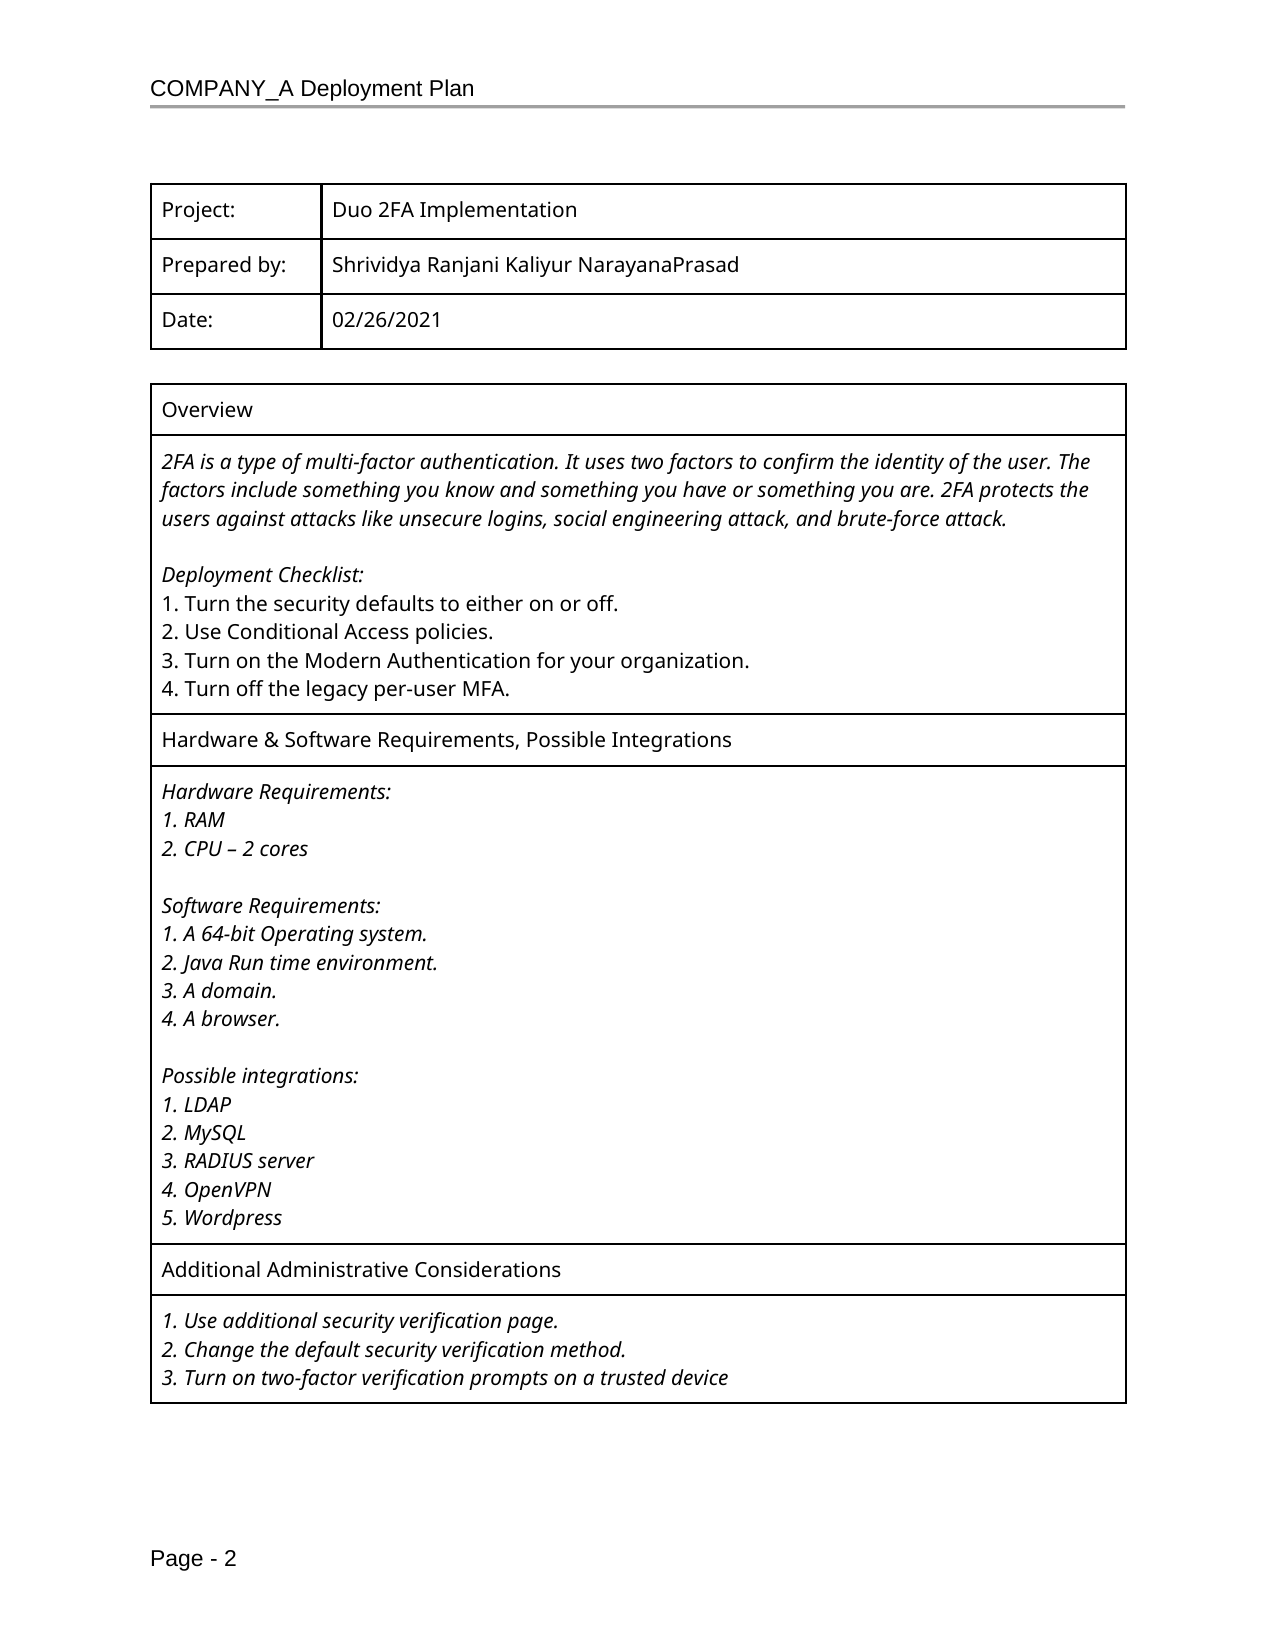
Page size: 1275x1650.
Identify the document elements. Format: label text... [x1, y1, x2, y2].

table_header Overview [152, 385, 1125, 434]
table_cell 1. Use additional security verification page. 2. Change the default security verification method. 3. Turn on two-factor verification prompts on a trusted device [152, 1296, 1125, 1402]
table_cell Hardware & Software Requirements, Possible Integrations [152, 715, 1125, 764]
table_cell 2FA is a type of multi-factor authentication. It uses two factors to confirm the identity of the user. The factors include something you know and something you have or something you are. 2FA protects the users against attacks like unsecure logins, social engineering attack, and brute-force attack. Deployment Checklist: 1. Turn the security defaults to either on or off. 2. Use Conditional Access policies. 3. Turn on the Modern Authentication for your organization. 4. Turn off the legacy per-user MFA. [152, 436, 1125, 713]
table_cell Hardware Requirements: 1. RAM 2. CPU – 2 cores Software Requirements: 1. A 64-bit Operating system. 2. Java Run time environment. 3. A domain. 4. A browser. Possible integrations: 1. LDAP 2. MySQL 3. RADIUS server 4. OpenVPN 5. Wordpress [152, 767, 1125, 1242]
table_header Project: [152, 185, 320, 238]
table_cell Date: [152, 295, 320, 348]
table_header Duo 2FA Implementation [323, 185, 1125, 238]
table_cell Shrividya Ranjani Kaliyur NarayanaPrasad [323, 240, 1125, 293]
table_cell 02/26/2021 [323, 295, 1125, 348]
table_cell Additional Administrative Considerations [152, 1245, 1125, 1294]
table_cell Prepared by: [152, 240, 320, 293]
